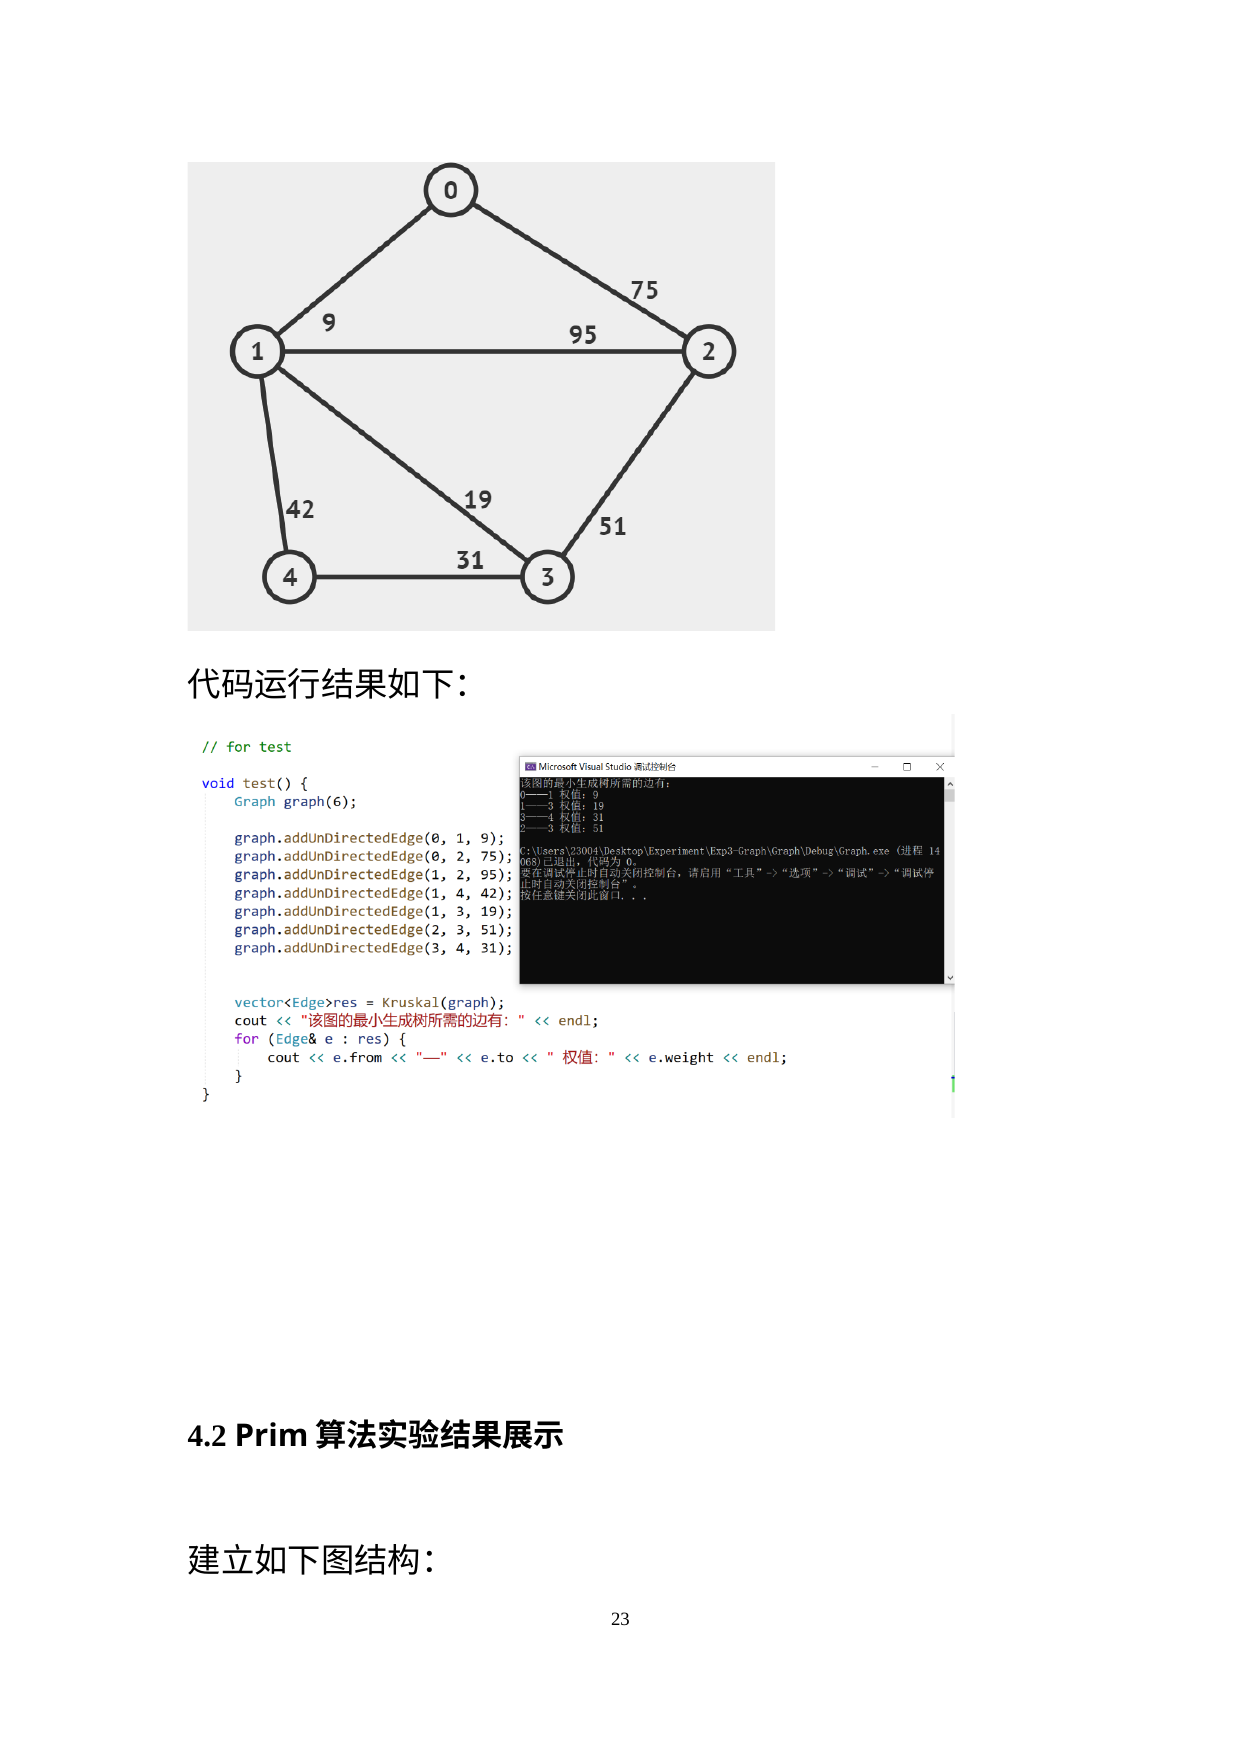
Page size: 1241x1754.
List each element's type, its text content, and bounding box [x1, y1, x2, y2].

text 建立如下图结构： [187, 1526, 1053, 1591]
picture [187, 714, 955, 1118]
subtitle 4.2 Prim算法实验结果展示 [187, 1401, 1053, 1466]
text 代码运行结果如下： [187, 649, 1053, 714]
picture [187, 162, 775, 631]
